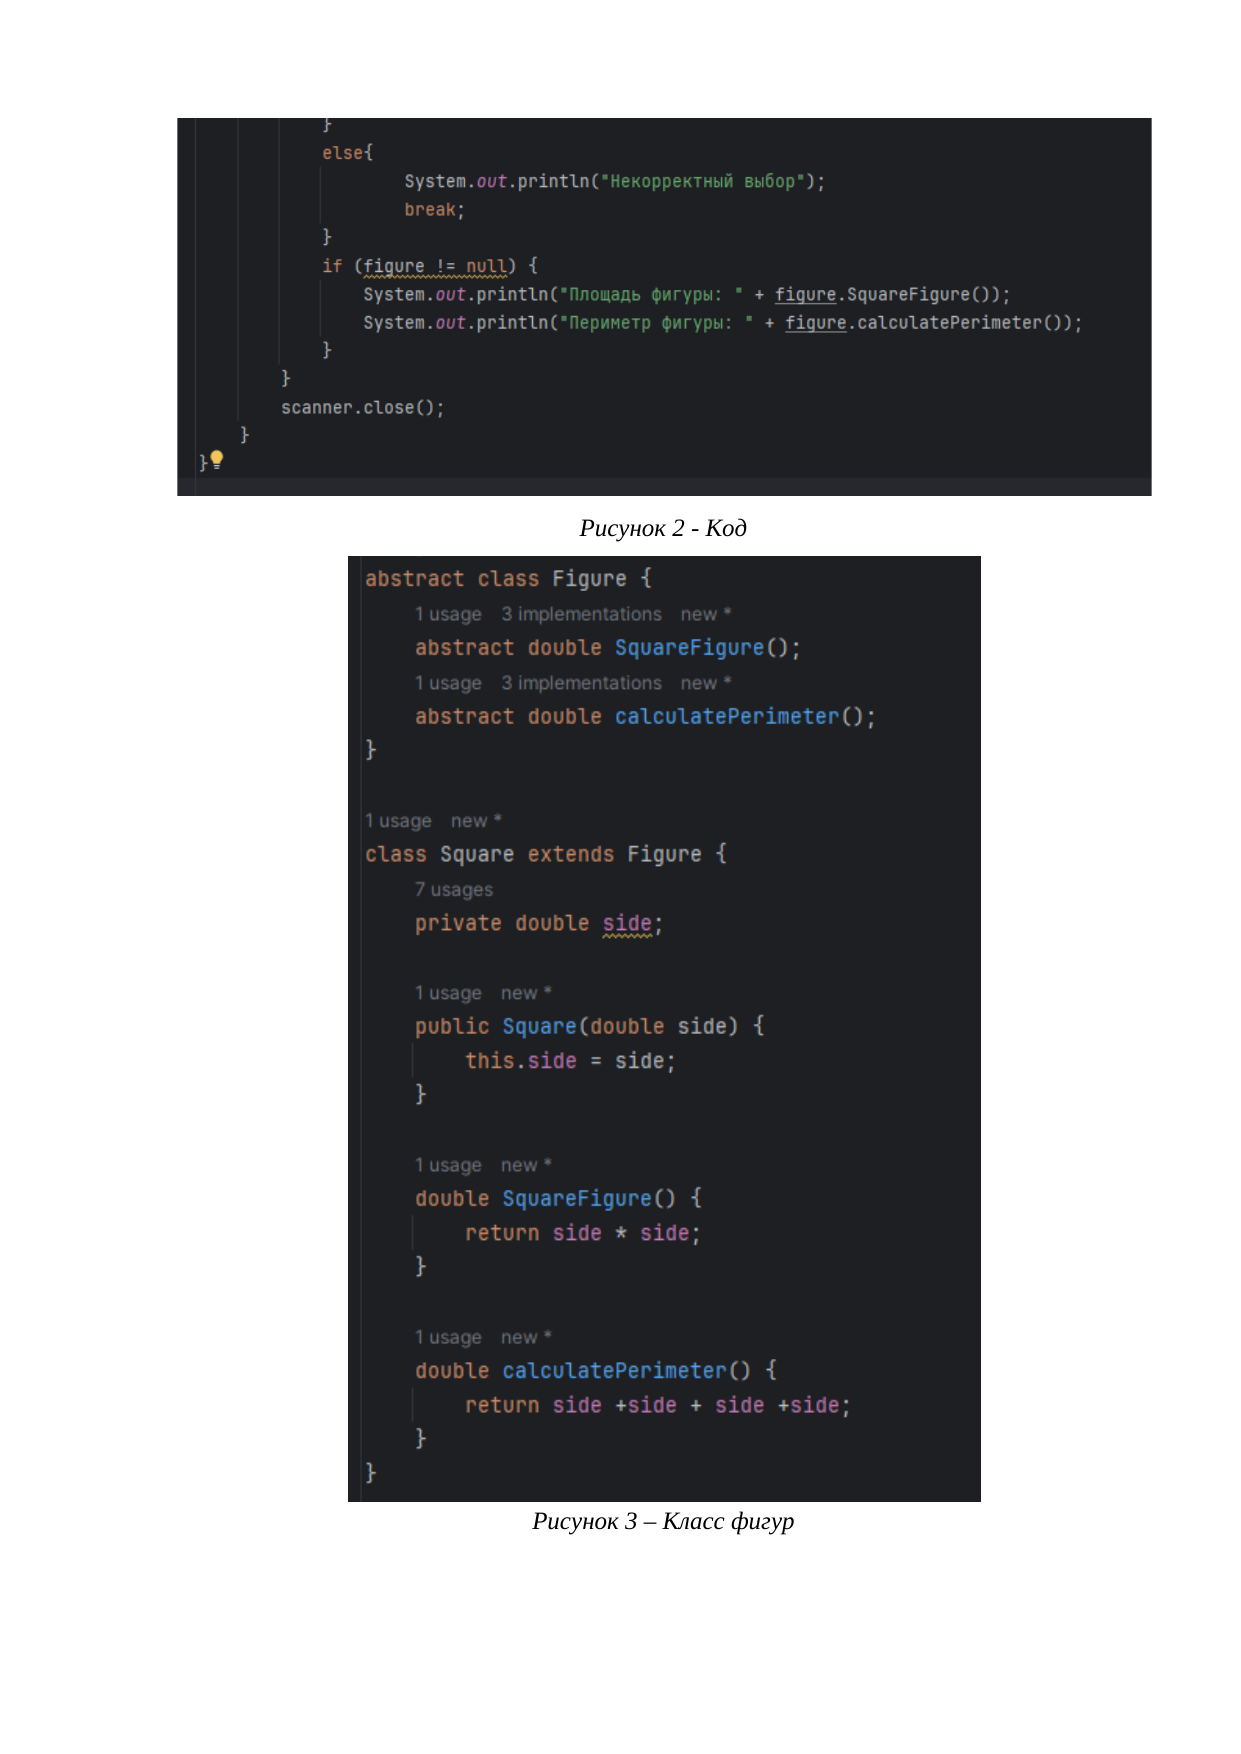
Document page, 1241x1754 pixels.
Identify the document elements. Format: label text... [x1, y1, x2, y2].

picture [348, 556, 981, 1502]
picture [177, 118, 1152, 496]
text Рисунок 2 - Код [177, 513, 1152, 542]
text Рисунок 3 – Класс фигур [177, 1506, 1152, 1535]
